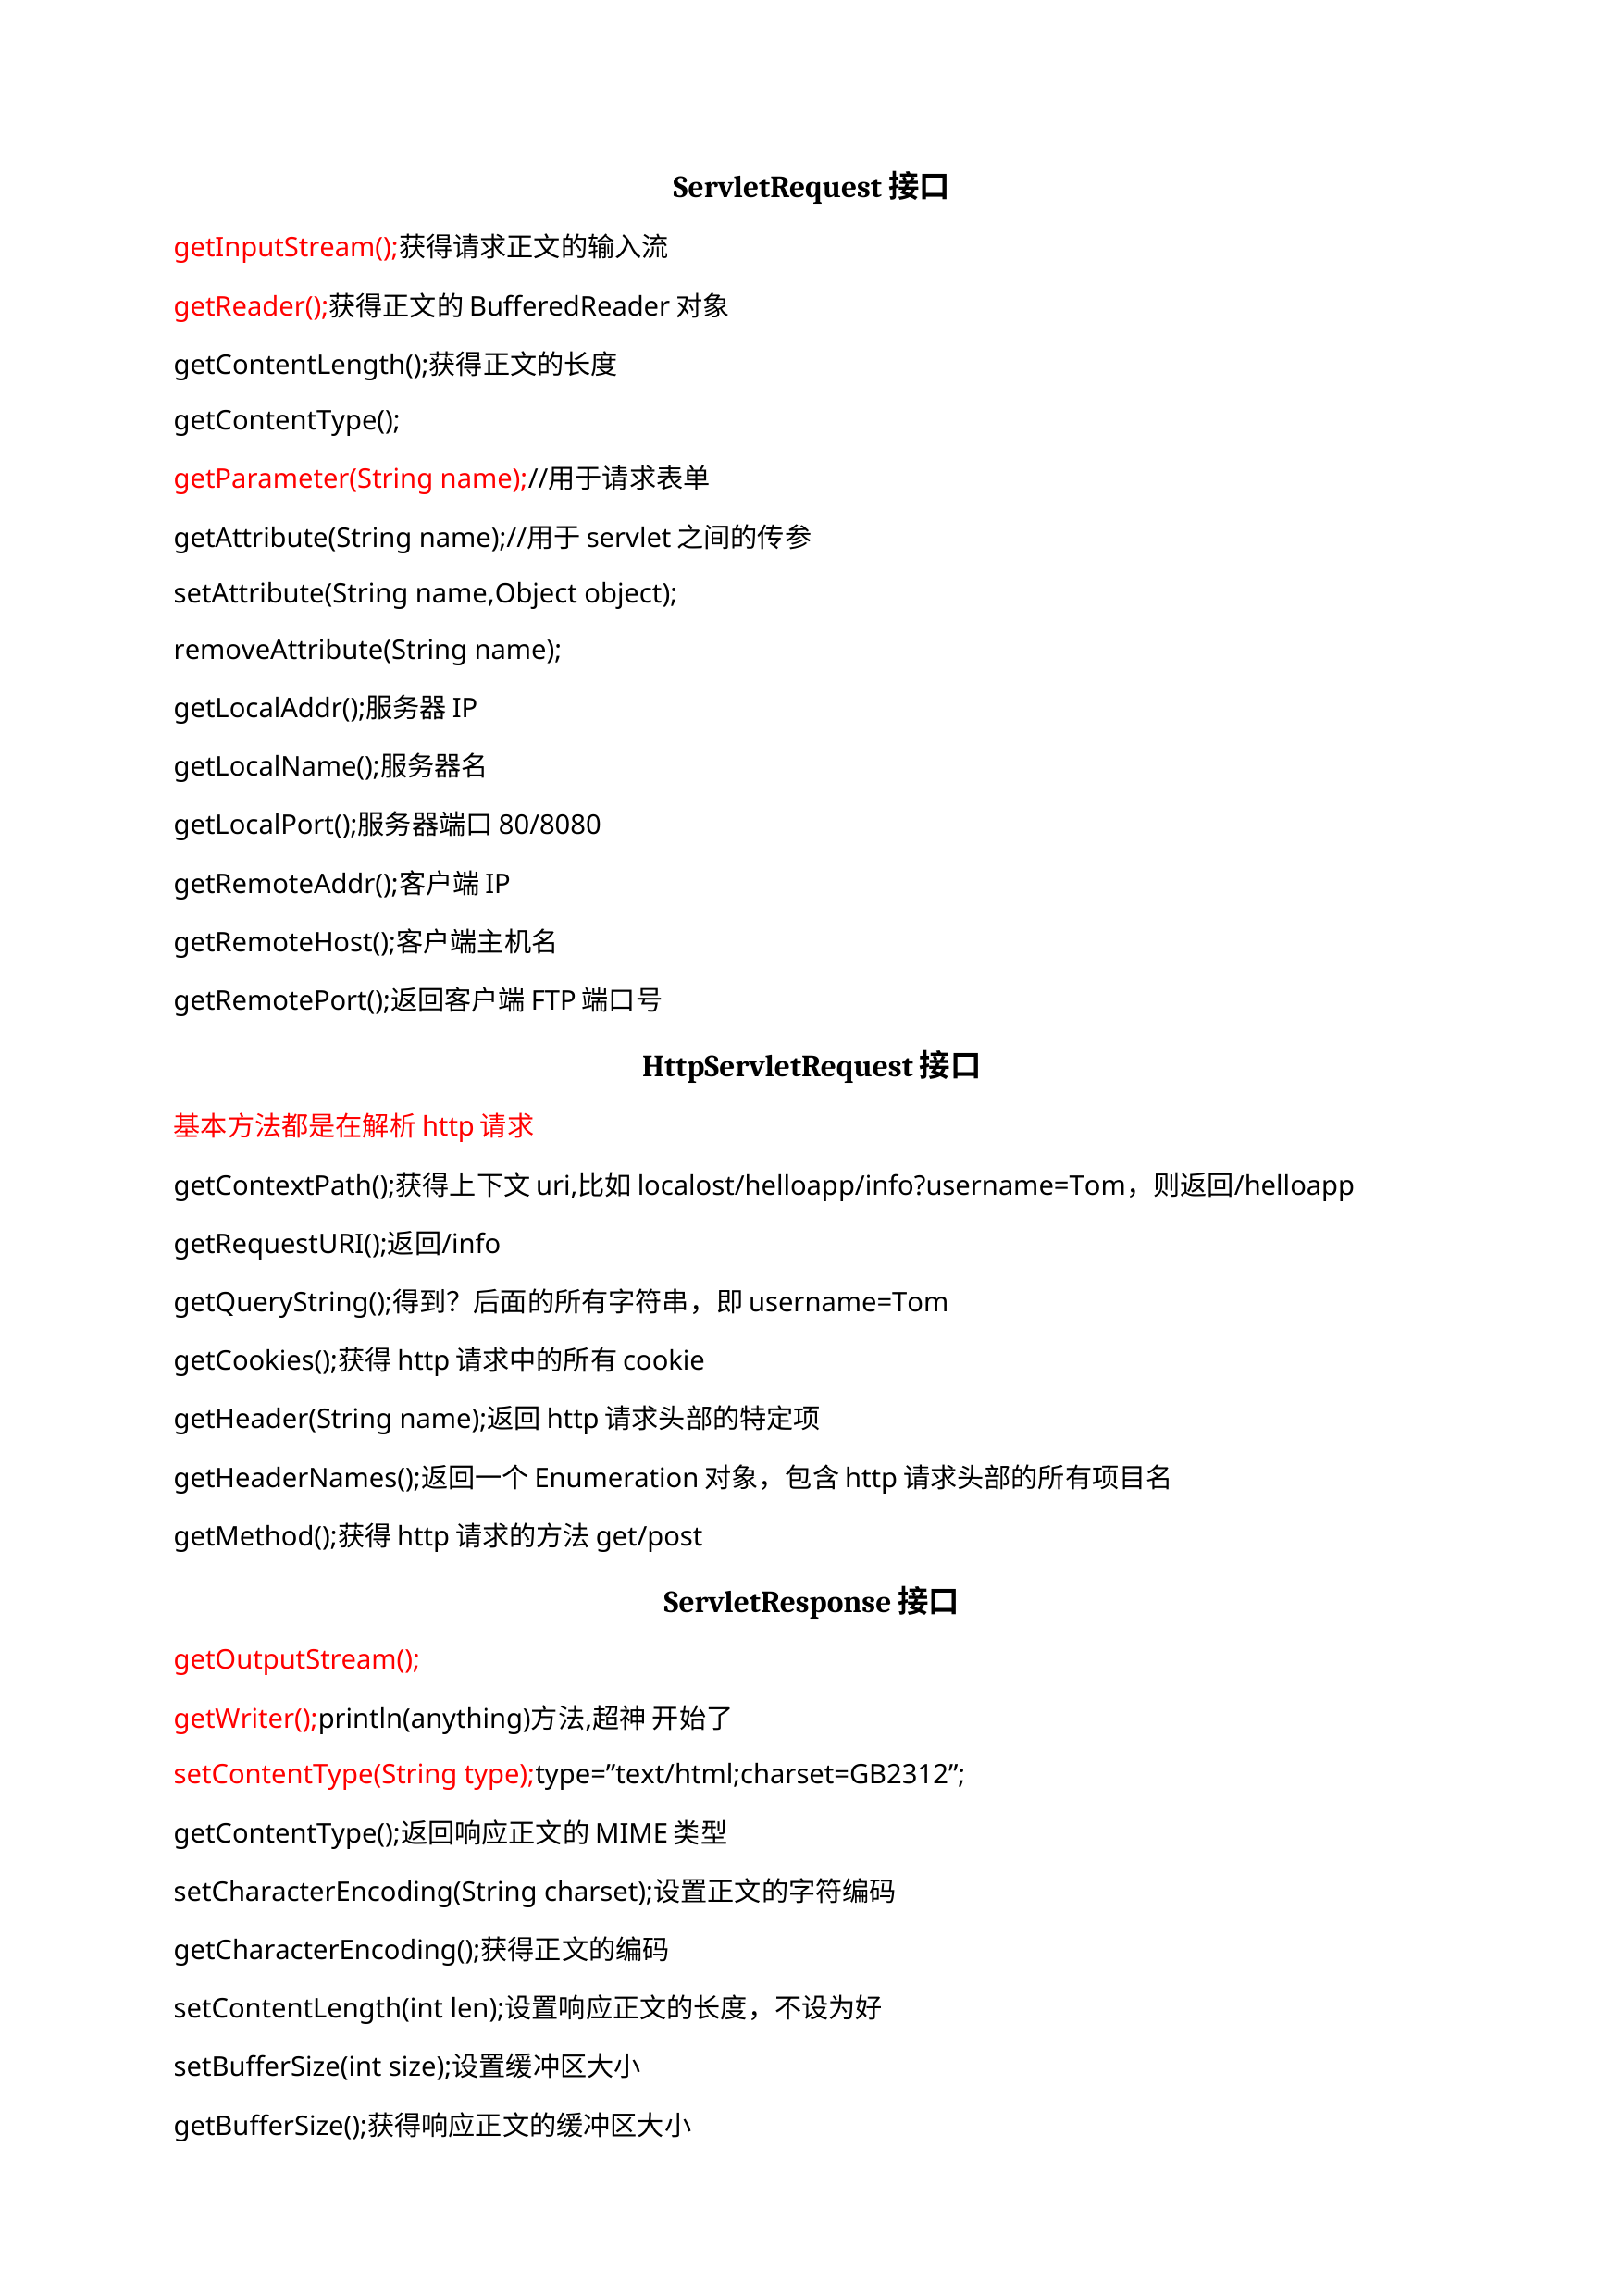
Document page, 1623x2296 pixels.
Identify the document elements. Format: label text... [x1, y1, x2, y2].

text setContentType(String type);type=”text/html;charset=GB2312”; [173, 1756, 1449, 1792]
text getWriter();println(anything)方法,超神 开始了 [173, 1696, 1449, 1736]
text getContentLength();获得正文的长度 [173, 342, 1449, 382]
text getContextPath();获得上下文uri,比如localost/helloapp/info?username=Tom，则返回/helloapp [173, 1163, 1449, 1202]
text setBufferSize(int size);设置缓冲区大小 [173, 2045, 1449, 2084]
text getRemotePort();返回客户端FTP端口号 [173, 979, 1449, 1018]
text getCookies();获得http请求中的所有cookie [173, 1339, 1449, 1378]
text getInputStream();获得请求正文的输入流 [173, 226, 1449, 265]
text getRemoteHost();客户端主机名 [173, 920, 1449, 960]
text getRequestURI();返回/info [173, 1222, 1449, 1261]
text getRemoteAddr();客户端IP [173, 862, 1449, 901]
text getLocalAddr();服务器IP [173, 687, 1449, 726]
text getQueryString();得到？后面的所有字符串，即username=Tom [173, 1281, 1449, 1320]
text getMethod();获得http请求的方法get/post [173, 1515, 1449, 1554]
text setAttribute(String name,Object object); [173, 575, 1449, 611]
text getParameter(String name);//用于请求表单 [173, 457, 1449, 496]
text getAttribute(String name);//用于servlet之间的传参 [173, 515, 1449, 555]
text setContentLength(int len);设置响应正文的长度，不设为好 [173, 1987, 1449, 2026]
text getHeaderNames();返回一个Enumeration对象，包含http请求头部的所有项目名 [173, 1456, 1449, 1496]
subtitle ServletResponse接口 [173, 1577, 1449, 1621]
text getReader();获得正文的BufferedReader对象 [173, 284, 1449, 323]
subtitle HttpServletRequest接口 [173, 1041, 1449, 1086]
text getContentType(); [173, 401, 1449, 438]
text getLocalPort();服务器端口 80/8080 [173, 803, 1449, 842]
text getContentType();返回响应正文的MIME类型 [173, 1811, 1449, 1850]
text 基本方法都是在解析http请求 [173, 1105, 1449, 1144]
text getHeader(String name);返回http请求头部的特定项 [173, 1397, 1449, 1436]
text setCharacterEncoding(String charset);设置正文的字符编码 [173, 1869, 1449, 1909]
text getBufferSize();获得响应正文的缓冲区大小 [173, 2104, 1449, 2143]
text getOutputStream(); [173, 1641, 1449, 1677]
text removeAttribute(String name); [173, 630, 1449, 667]
subtitle ServletRequest接口 [173, 162, 1449, 206]
text getCharacterEncoding();获得正文的编码 [173, 1928, 1449, 1967]
text getLocalName();服务器名 [173, 745, 1449, 784]
